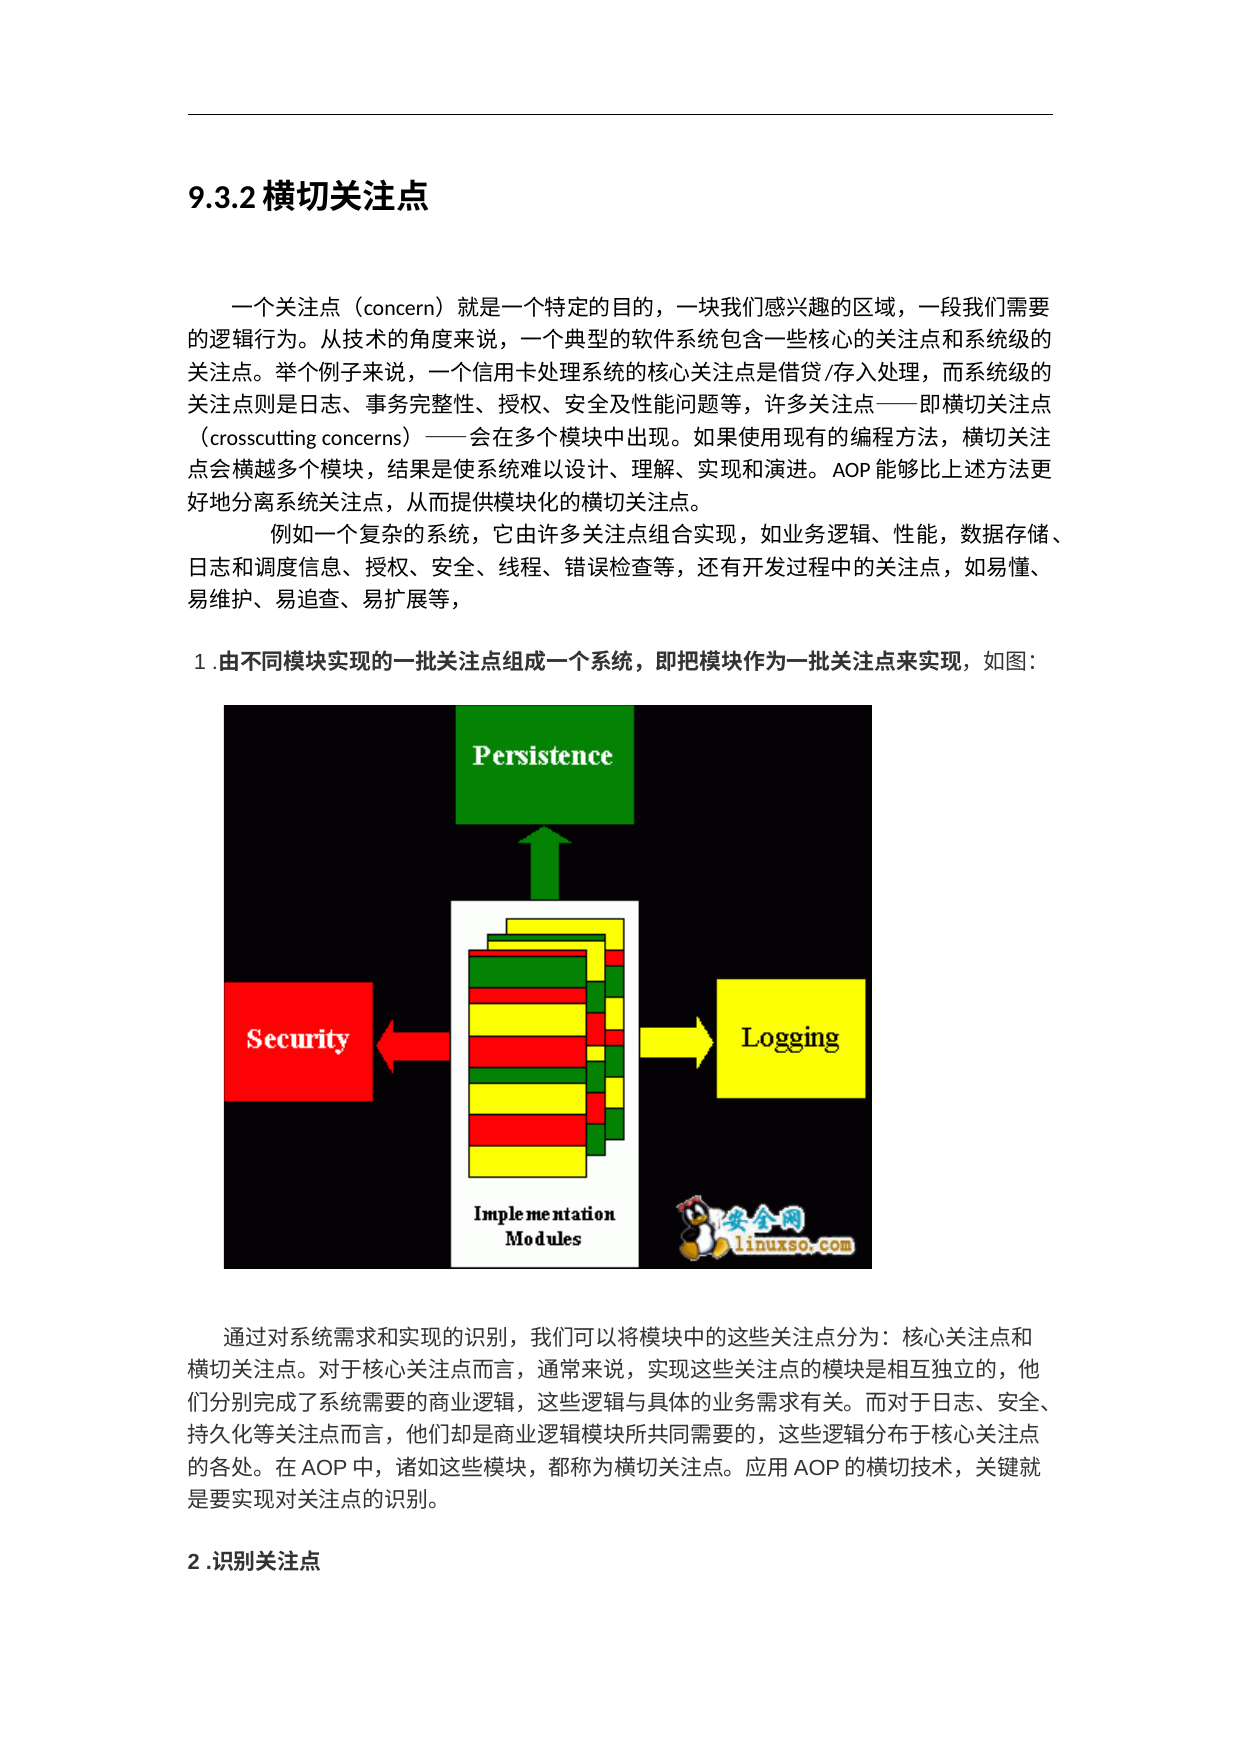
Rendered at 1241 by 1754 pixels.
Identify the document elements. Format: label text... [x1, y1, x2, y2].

picture [223, 705, 872, 1269]
text 2 .识别关注点 [187, 1543, 1053, 1576]
text 一个关注点（concern）就是一个特定的目的，一块我们感兴趣的区域，一段我们需要的逻辑行为。从技术的角度来说，一个典型的软件系统包含一些核心的关注点和系统级的关注点。举个例子来说，一个信用卡处理系统的核心关注点是借贷/存入处理，而系统级的关注点则是日志、事务完整性、授权、安全及性能问题等，许多关注点——即横切关注点（crosscutting concerns）——会在多个模块中出现。如果使用现有的编程方法，横切关注点会横越多个模块，结果是使系统难以设计、理解、实现和演进。AOP能够比上述方法更好地分离系统关注点，从而提供模块化的横切关注点。 [187, 289, 1053, 517]
text 例如一个复杂的系统，它由许多关注点组合实现，如业务逻辑、性能，数据存储、日志和调度信息、授权、安全、线程、错误检查等，还有开发过程中的关注点，如易懂、易维护、易追查、易扩展等， [187, 517, 1053, 614]
text 1 .由不同模块实现的一批关注点组成一个系统，即把模块作为一批关注点来实现，如图： [187, 643, 1053, 676]
text 通过对系统需求和实现的识别，我们可以将模块中的这些关注点分为：核心关注点和横切关注点。对于核心关注点而言，通常来说，实现这些关注点的模块是相互独立的，他们分别完成了系统需要的商业逻辑，这些逻辑与具体的业务需求有关。而对于日志、安全、持久化等关注点而言，他们却是商业逻辑模块所共同需要的，这些逻辑分布于核心关注点的各处。在AOP中，诸如这些模块，都称为横切关注点。应用AOP的横切技术，关键就是要实现对关注点的识别。 [187, 1319, 1053, 1514]
subtitle 横切关注点 [187, 162, 1053, 227]
